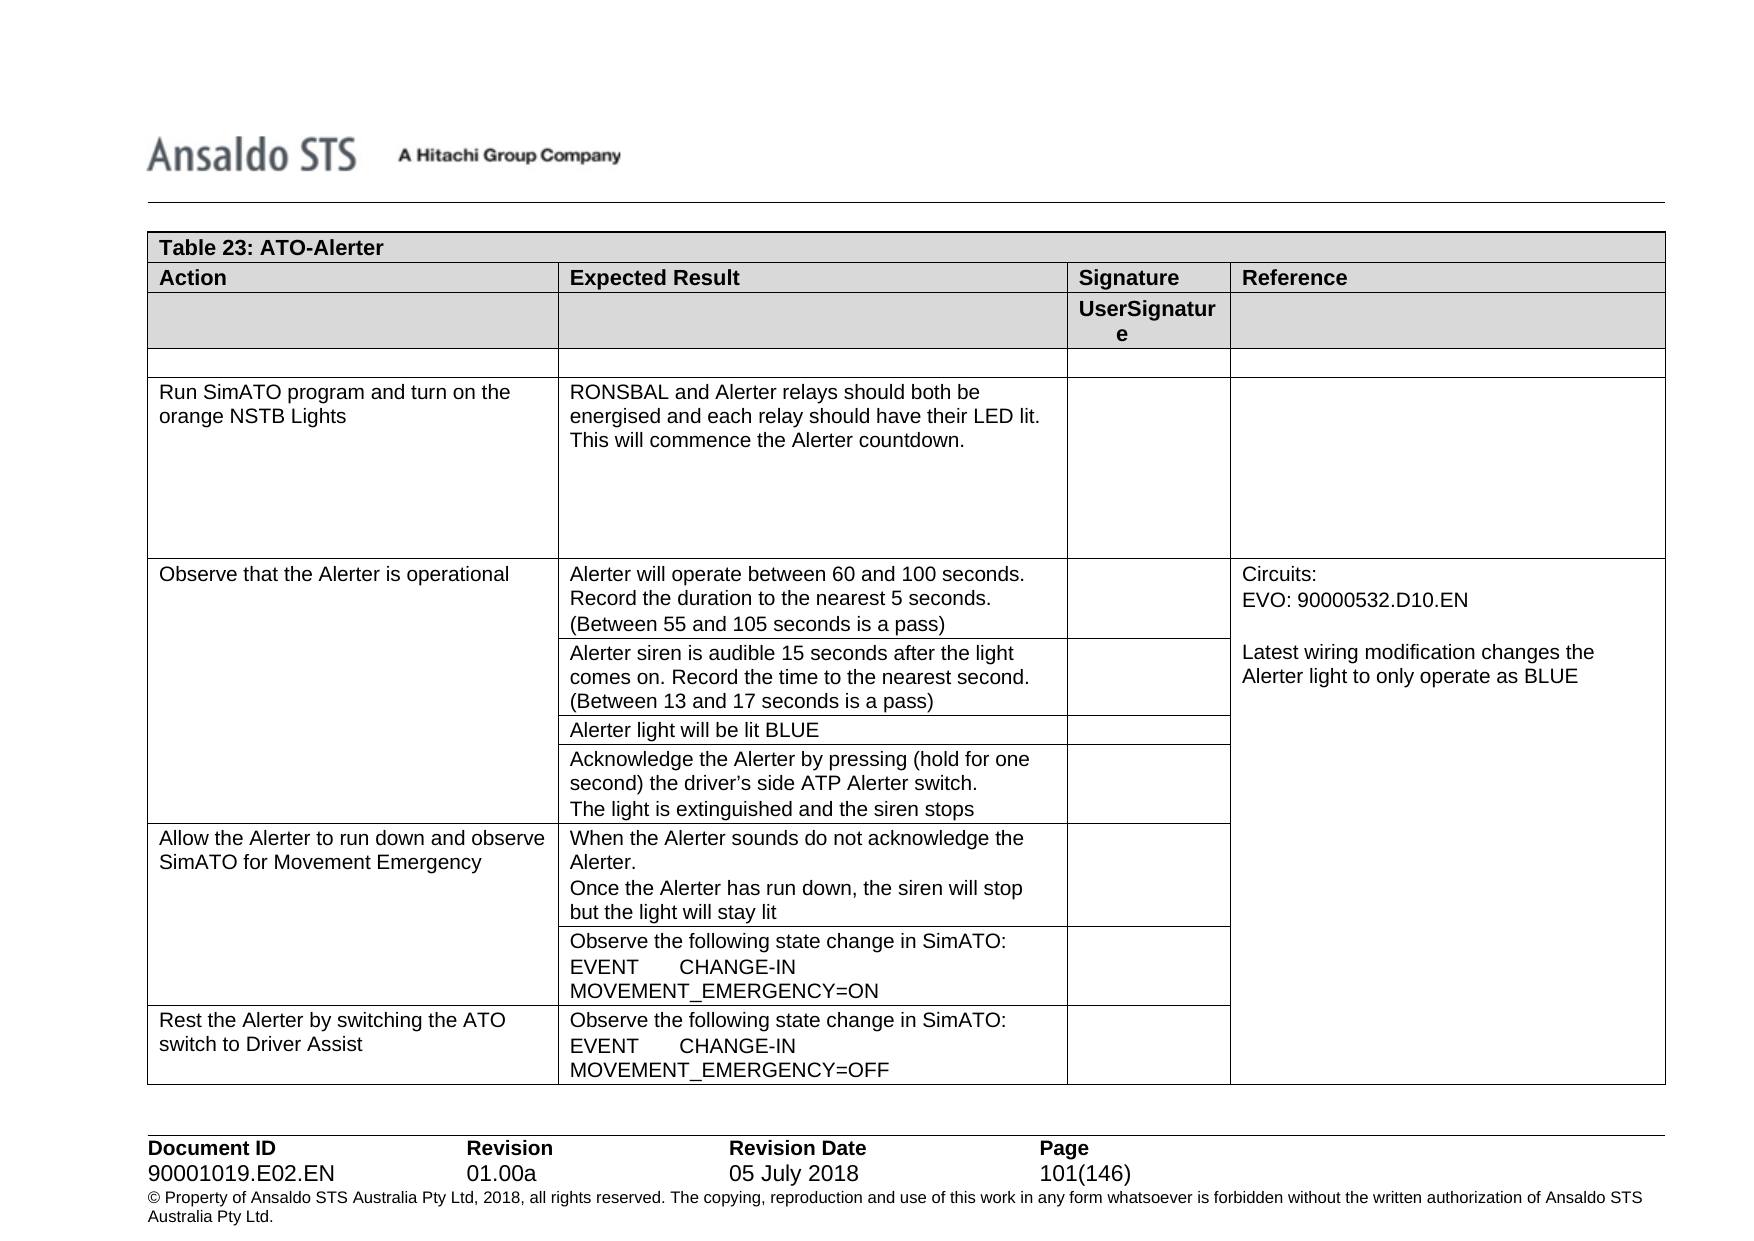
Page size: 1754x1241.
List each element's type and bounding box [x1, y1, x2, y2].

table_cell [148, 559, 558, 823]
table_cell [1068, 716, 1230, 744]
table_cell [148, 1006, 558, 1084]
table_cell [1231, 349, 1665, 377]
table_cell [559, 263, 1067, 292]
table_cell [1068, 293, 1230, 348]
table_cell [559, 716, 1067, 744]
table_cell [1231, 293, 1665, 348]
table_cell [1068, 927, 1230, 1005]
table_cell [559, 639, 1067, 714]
picture [142, 113, 644, 198]
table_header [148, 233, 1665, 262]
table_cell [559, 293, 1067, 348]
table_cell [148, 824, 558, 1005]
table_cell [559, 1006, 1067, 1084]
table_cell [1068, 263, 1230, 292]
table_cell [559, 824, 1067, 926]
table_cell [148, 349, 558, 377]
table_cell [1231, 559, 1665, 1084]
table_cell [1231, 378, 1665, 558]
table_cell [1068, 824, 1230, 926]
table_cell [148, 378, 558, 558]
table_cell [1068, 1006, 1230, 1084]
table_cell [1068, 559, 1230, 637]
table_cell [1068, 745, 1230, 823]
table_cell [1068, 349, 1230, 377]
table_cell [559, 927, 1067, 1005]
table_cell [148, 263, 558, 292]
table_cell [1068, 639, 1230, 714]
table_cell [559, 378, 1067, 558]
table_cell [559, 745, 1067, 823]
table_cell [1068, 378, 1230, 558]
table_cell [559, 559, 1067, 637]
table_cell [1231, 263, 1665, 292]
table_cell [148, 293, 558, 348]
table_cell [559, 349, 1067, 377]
